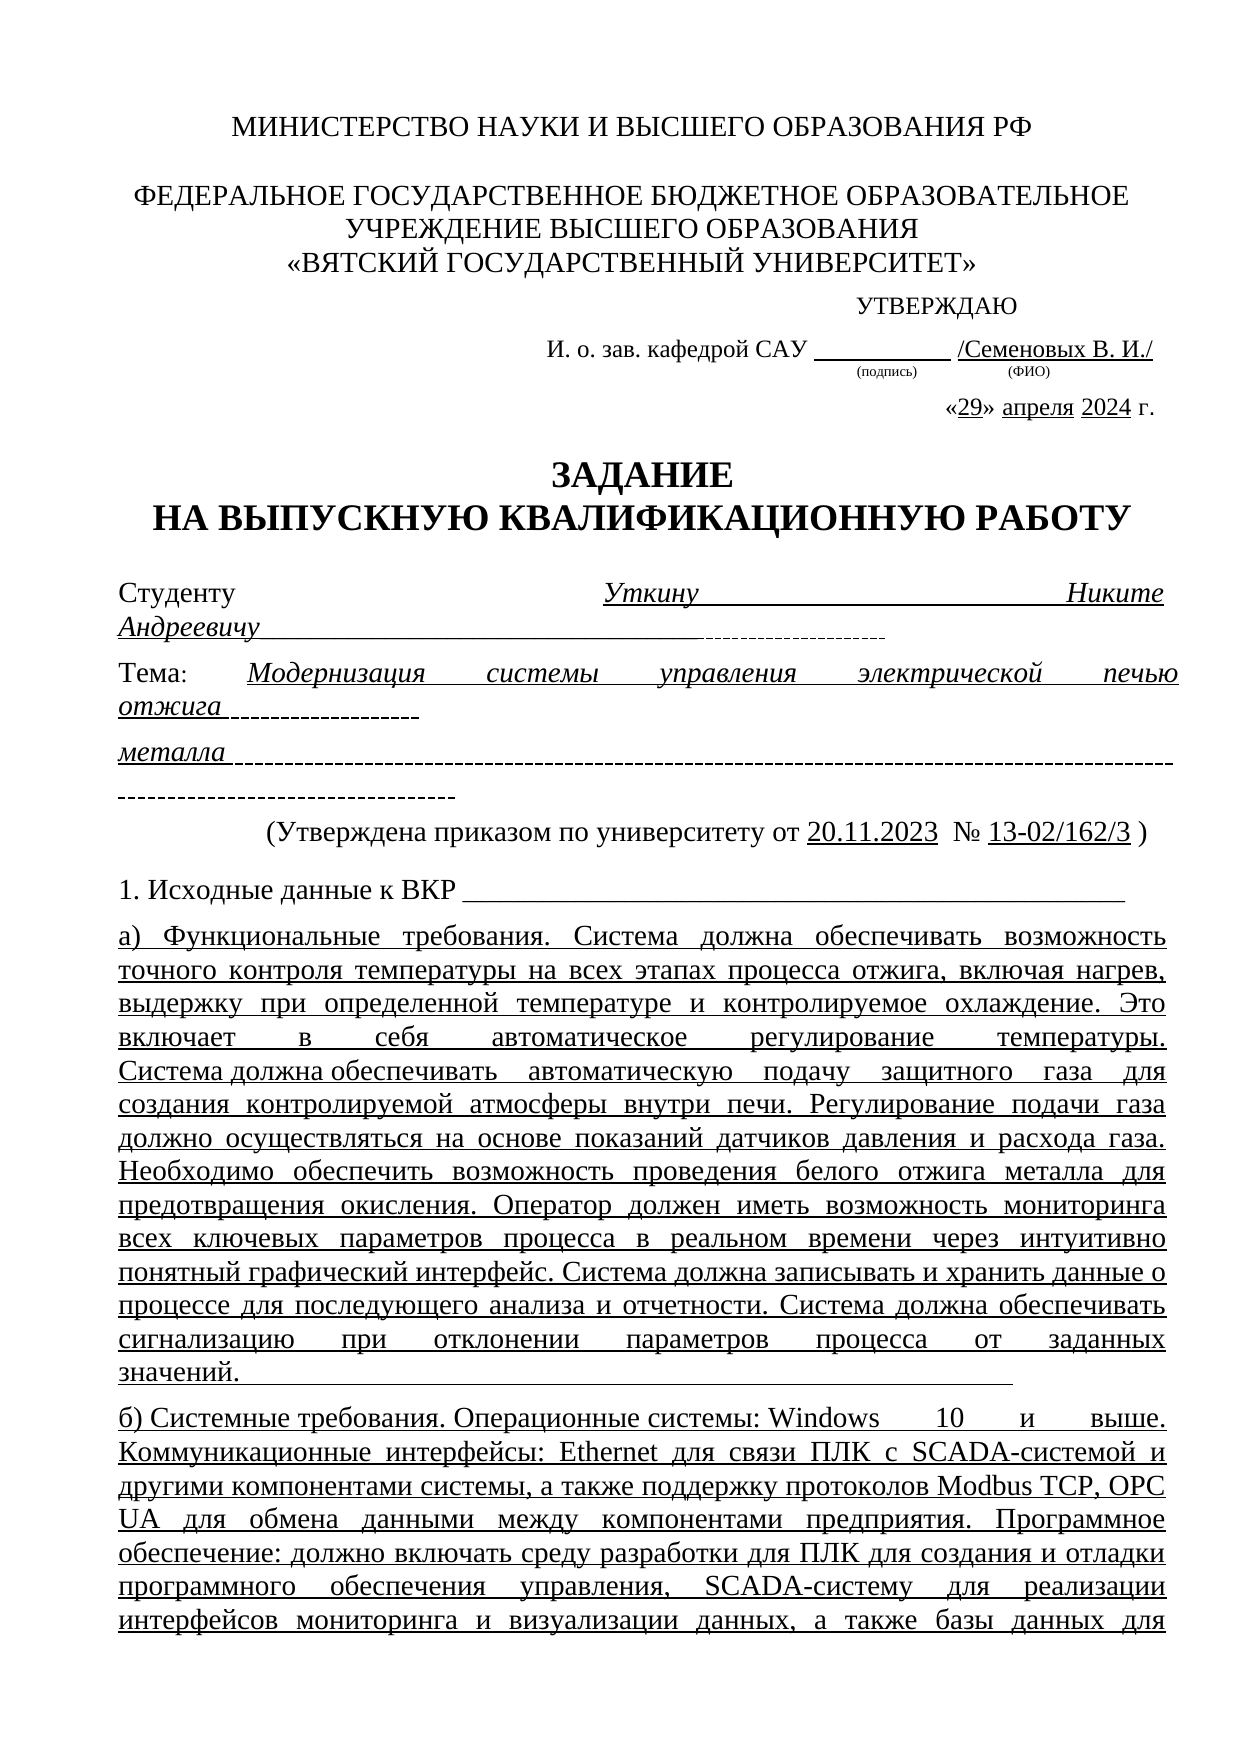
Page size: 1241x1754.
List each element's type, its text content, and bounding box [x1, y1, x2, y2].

text а) Функциональные требования. Система должна обеспечивать возможность точного контроля температуры на всех этапах процесса отжига, включая нагрев, выдержку при определенной температуре и контролируемое охлаждение. Это включает в себя автоматическое регулирование температуры. Система должна обеспечивать автоматическую подачу защитного газа для создания контролируемой атмосферы внутри печи. Регулирование подачи газа должно осуществляться на основе показаний датчиков давления и расхода газа. Необходимо обеспечить возможность проведения белого отжига металла для предотвращения окисления. Оператор должен иметь возможность мониторинга всех ключевых параметров процесса в реальном времени через интуитивно понятный графический интерфейс. Система должна записывать и хранить данные о процессе для последующего анализа и отчетности. Система должна обеспечивать сигнализацию при отклонении параметров процесса от заданных значений. [118, 949, 1167, 1048]
text металла [118, 734, 1167, 801]
text ЗАДАНИЕ [118, 452, 1167, 496]
text «ВЯТСКИЙ ГОСУДАРСТВЕННЫЙ УНИВЕРСИТЕТ» [118, 245, 1145, 279]
text а) Функциональные требования. Система должна обеспечивать возможность точного контроля температуры на всех этапах процесса отжига, включая нагрев, выдержку при определенной температуре и контролируемое охлаждение. Это включает в себя автоматическое регулирование температуры. Система должна обеспечивать автоматическую подачу защитного газа для создания контролируемой атмосферы внутри печи. Регулирование подачи газа должно осуществляться на основе показаний датчиков давления и расхода газа. Необходимо обеспечить возможность проведения белого отжига металла для предотвращения окисления. Оператор должен иметь возможность мониторинга всех ключевых параметров процесса в реальном времени через интуитивно понятный графический интерфейс. Система должна записывать и хранить данные о процессе для последующего анализа и отчетности. Система должна обеспечивать сигнализацию при отклонении параметров процесса от заданных значений. [118, 1318, 1167, 1388]
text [118, 1599, 1167, 1635]
text «29» апреля 2024 г. [797, 392, 1226, 421]
text Тема: Модернизация системы управления электрической печью отжига [118, 655, 1181, 722]
text (Утверждена приказом по университету от 20.11.2023 № 13-02/162/3 ) [118, 814, 1167, 847]
text МИНИСТЕРСТВО НАУКИ И ВЫСШЕГО ОБРАЗОВАНИЯ РФ [118, 109, 1145, 143]
text 1. Исходные данные к ВКР _____________________________________________________ [118, 872, 1167, 906]
text (подпись) (ФИО) [783, 363, 1226, 392]
text а) Функциональные требования. Система должна обеспечивать возможность точного контроля температуры на всех этапах процесса отжига, включая нагрев, выдержку при определенной температуре и контролируемое охлаждение. Это включает в себя автоматическое регулирование температуры. Система должна обеспечивать автоматическую подачу защитного газа для создания контролируемой атмосферы внутри печи. Регулирование подачи газа должно осуществляться на основе показаний датчиков давления и расхода газа. Необходимо обеспечить возможность проведения белого отжига металла для предотвращения окисления. Оператор должен иметь возможность мониторинга всех ключевых параметров процесса в реальном времени через интуитивно понятный графический интерфейс. Система должна записывать и хранить данные о процессе для последующего анализа и отчетности. Система должна обеспечивать сигнализацию при отклонении параметров процесса от заданных значений. [118, 1083, 1167, 1216]
text Студенту Уткину Никите Андреевичу___________________________________ [118, 575, 1167, 642]
text ФЕДЕРАЛЬНОЕ ГОСУДАРСТВЕННОЕ БЮДЖЕТНОЕ ОБРАЗОВАТЕЛЬНОЕ УЧРЕЖДЕНИЕ ВЫСШЕГО ОБРАЗОВАНИЯ [118, 178, 1145, 245]
text УТВЕРЖДАЮ [797, 291, 1226, 320]
text И. о. зав. кафедрой САУ /Семеновых В. И./ [546, 334, 1226, 363]
text НА ВЫПУСКНУЮ КВАЛИФИКАЦИОННУЮ РАБОТУ [118, 496, 1167, 539]
